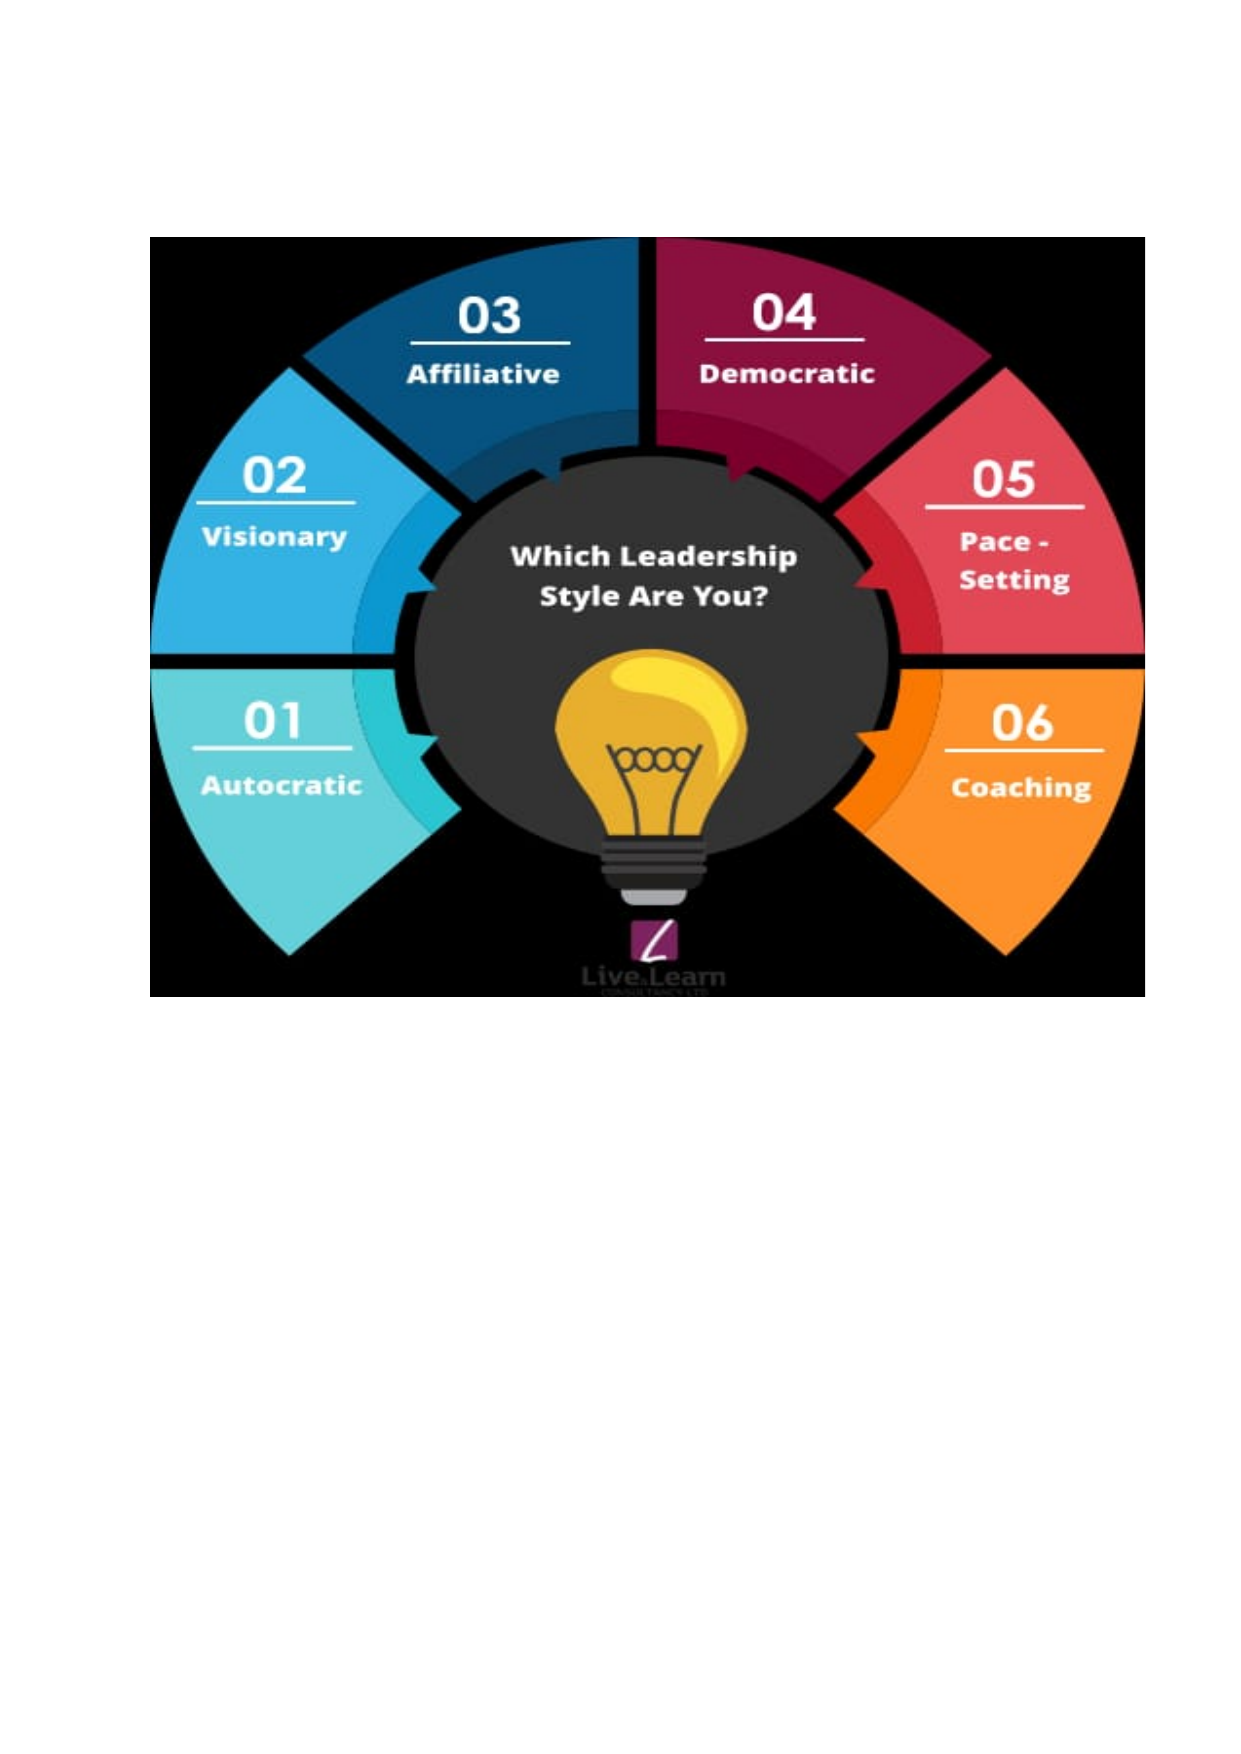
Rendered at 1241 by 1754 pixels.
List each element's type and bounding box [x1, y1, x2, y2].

picture [150, 237, 1146, 997]
